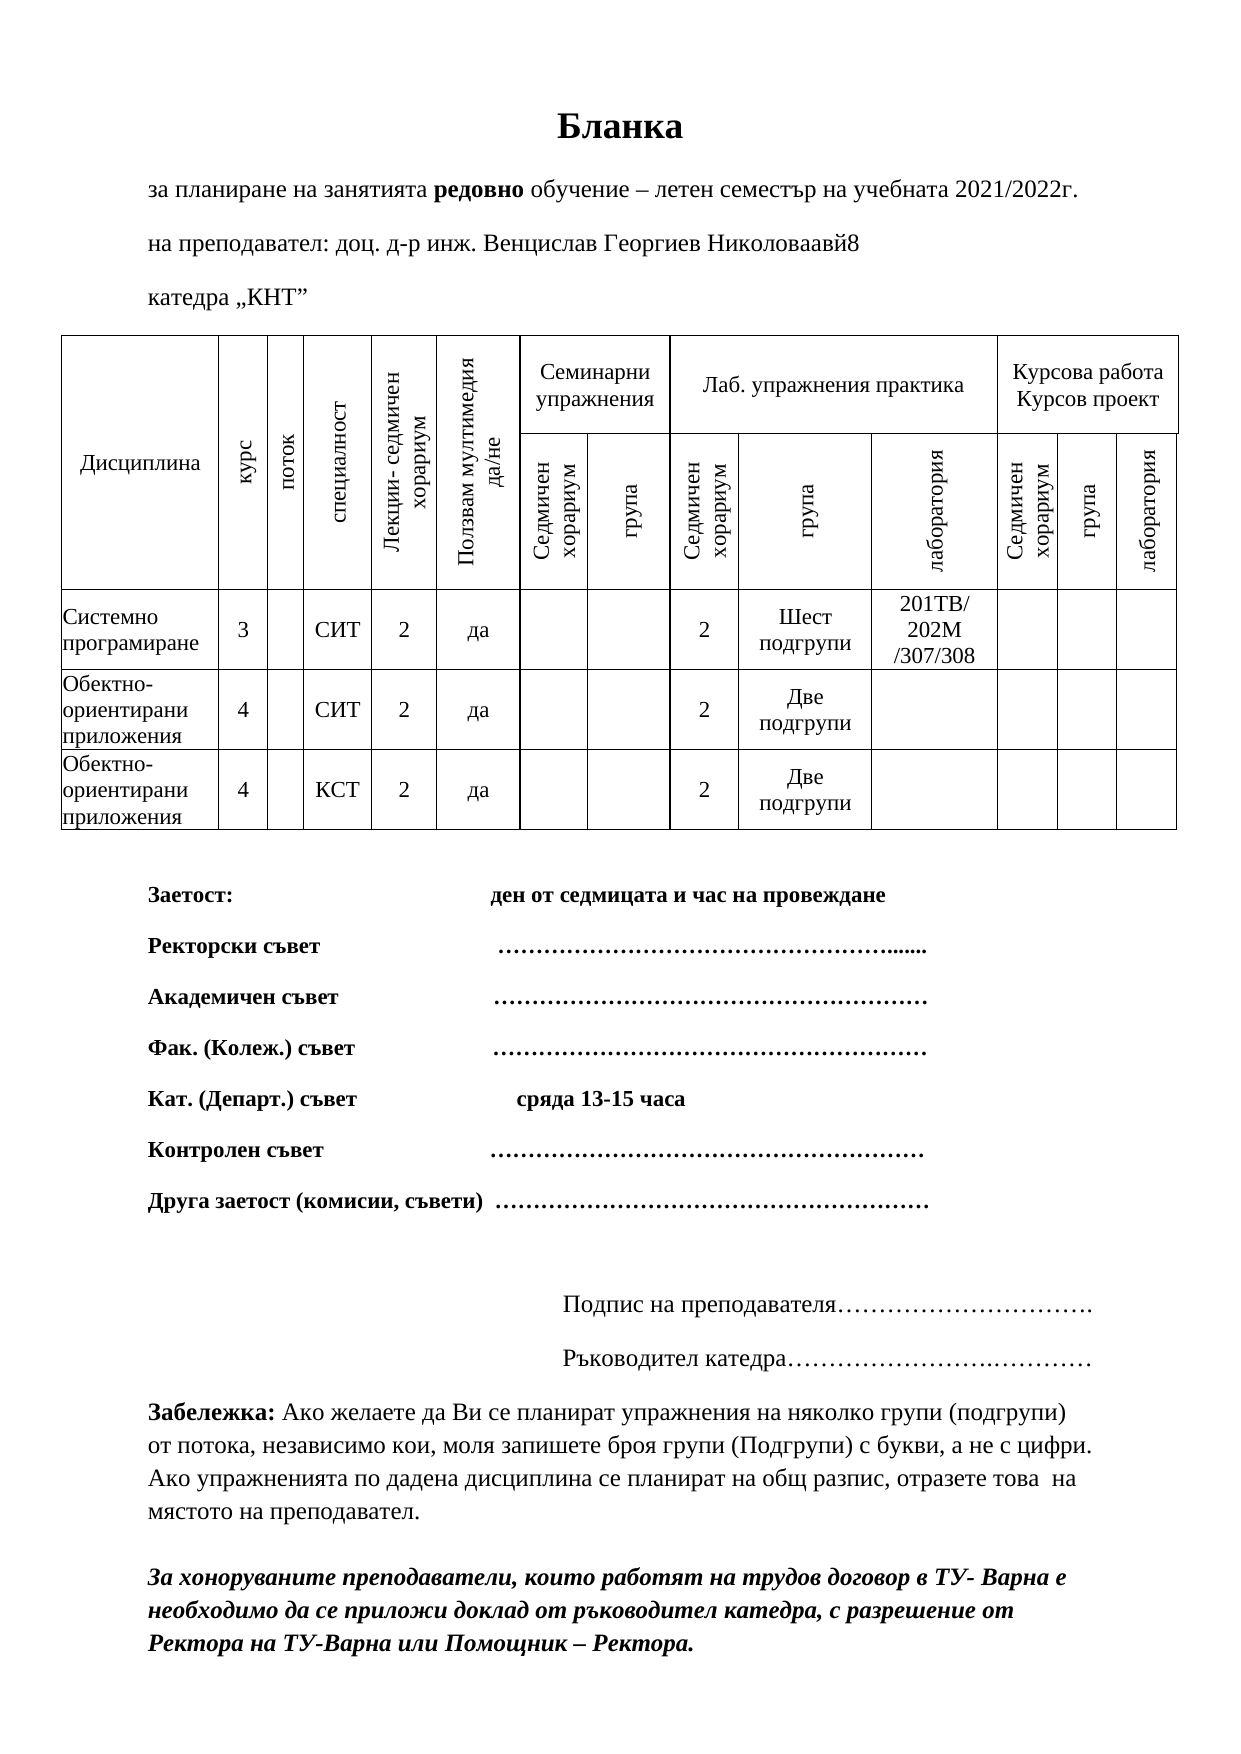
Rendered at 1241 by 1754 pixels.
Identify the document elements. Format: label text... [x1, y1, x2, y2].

table_cell СИТ [304, 590, 371, 669]
table_cell да [437, 590, 519, 669]
text Забележка: Ако желаете да Ви се планират упражнения на няколко групи (подгрупи) от потока, независимо кои, моля запишете броя групи (Подгрупи) с букви, а не с цифри. [148, 1397, 1093, 1459]
table_cell 3 [219, 590, 267, 669]
table_cell 4 [219, 750, 267, 829]
table_cell Две подгрупи [739, 750, 871, 829]
table_cell [872, 670, 997, 749]
text Ръководител катедра…………………….………… [148, 1343, 1093, 1372]
table_cell [588, 750, 669, 829]
table_cell 2 [671, 750, 738, 829]
table_cell група [588, 434, 669, 589]
table_header курс [219, 336, 267, 589]
table_header Ползвам мултимедия да/не [437, 336, 519, 589]
table_cell 2 [372, 750, 436, 829]
table_cell Две подгрупи [739, 670, 871, 749]
table_cell [998, 670, 1057, 749]
table_cell [872, 750, 997, 829]
text за планиране на занятията редовно обучение – летен семестър на учебната 2021/2022г. [148, 174, 1093, 203]
table_cell [1058, 750, 1116, 829]
text Бланка [148, 103, 1093, 147]
text Фак. (Колеж.) съвет ………………………………………………… [148, 1034, 1093, 1061]
table_cell [588, 670, 669, 749]
table_cell 2 [372, 670, 436, 749]
table_cell Обектно- ориентирани приложения [62, 750, 218, 829]
table_cell [998, 750, 1057, 829]
table_cell 2 [671, 590, 738, 669]
table_header Дисциплина [62, 336, 218, 589]
table_cell да [437, 750, 519, 829]
table_cell [268, 750, 303, 829]
table_cell [588, 590, 669, 669]
table_cell [521, 750, 587, 829]
table_cell 201ТВ/202М /307/308 [872, 590, 997, 669]
table_cell [1058, 590, 1116, 669]
text Ректорски съвет ……………………………………………....... [148, 932, 1093, 958]
text Друга заетост (комисии, съвети) ………………………………………………… [148, 1187, 1093, 1214]
table_cell група [739, 434, 871, 589]
table_cell [998, 590, 1057, 669]
text Ако упражненията по дадена дисциплина се планират на общ разпис, отразете това на мястото на преподавател. [148, 1463, 1093, 1525]
table_cell [1117, 750, 1176, 829]
table_header Семинарни упражнения [521, 336, 669, 433]
table_cell Седмичен хорариум [671, 434, 738, 589]
table_cell [268, 590, 303, 669]
table_cell Седмичен хорариум [998, 434, 1057, 589]
table_cell СИТ [304, 670, 371, 749]
table_cell 2 [671, 670, 738, 749]
table_header Курсова работа Курсов проект [998, 336, 1178, 433]
text на преподавател: доц. д-р инж. Венцислав Георгиев Николоваавй8 [148, 228, 1093, 256]
table_cell лаборатория [872, 434, 997, 589]
table_cell [521, 590, 587, 669]
table_header поток [268, 336, 303, 589]
table_cell Обектно- ориентирани приложения [62, 670, 218, 749]
text катедра „КНТ” [148, 282, 1093, 310]
text Контролен съвет ………………………………………………… [148, 1136, 1093, 1163]
table_cell [1058, 670, 1116, 749]
table_cell [521, 670, 587, 749]
text За хоноруваните преподаватели, които работят на трудов договор в ТУ- Варна е необходимо да се приложи доклад от ръководител катедра, с разрешение от Ректора на ТУ-Варна или Помощник – Ректора. [148, 1562, 1093, 1657]
table_cell [1117, 670, 1176, 749]
table_cell Седмичен хорариум [521, 434, 587, 589]
table_header Лекции- седмичен хорариум [372, 336, 436, 589]
table_cell 4 [219, 670, 267, 749]
table_cell да [437, 670, 519, 749]
table_cell лаборатория [1117, 434, 1176, 589]
table_cell КСТ [304, 750, 371, 829]
table_header Лаб. упражнения практика [671, 336, 997, 433]
table_cell [1117, 590, 1176, 669]
text Заетост: ден от седмицата и час на провеждане [148, 881, 1093, 907]
text Академичен съвет ………………………………………………… [148, 983, 1093, 1009]
table_cell Системно програмиране [62, 590, 218, 669]
table_header специалност [304, 336, 371, 589]
text Подпис на преподавателя…………………………. [148, 1289, 1093, 1318]
table_cell Шест подгрупи [739, 590, 871, 669]
table_cell група [1058, 434, 1116, 589]
text Кат. (Департ.) съвет сряда 13-15 часа [148, 1085, 1093, 1112]
table_cell [268, 670, 303, 749]
table_cell 2 [372, 590, 436, 669]
